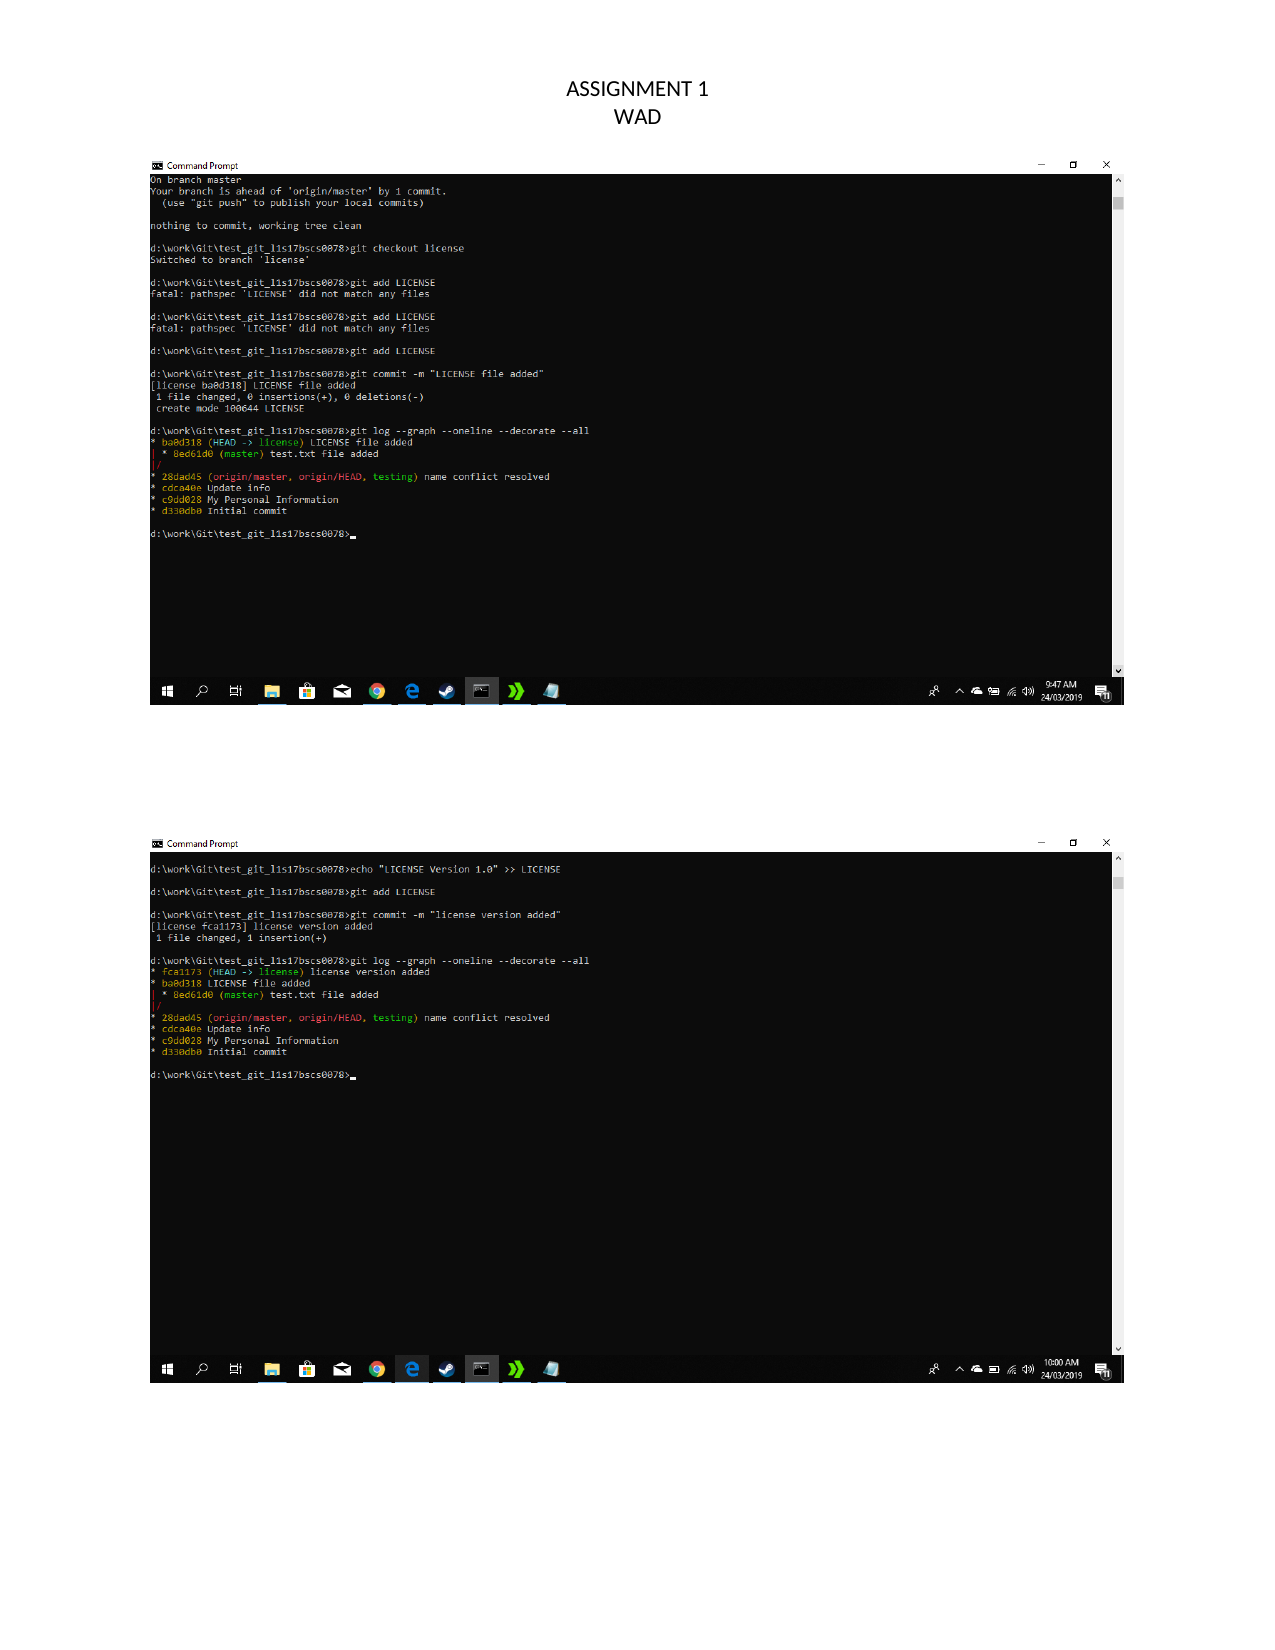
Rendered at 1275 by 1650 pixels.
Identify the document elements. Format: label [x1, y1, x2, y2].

picture [150, 835, 1124, 1383]
picture [150, 157, 1124, 705]
